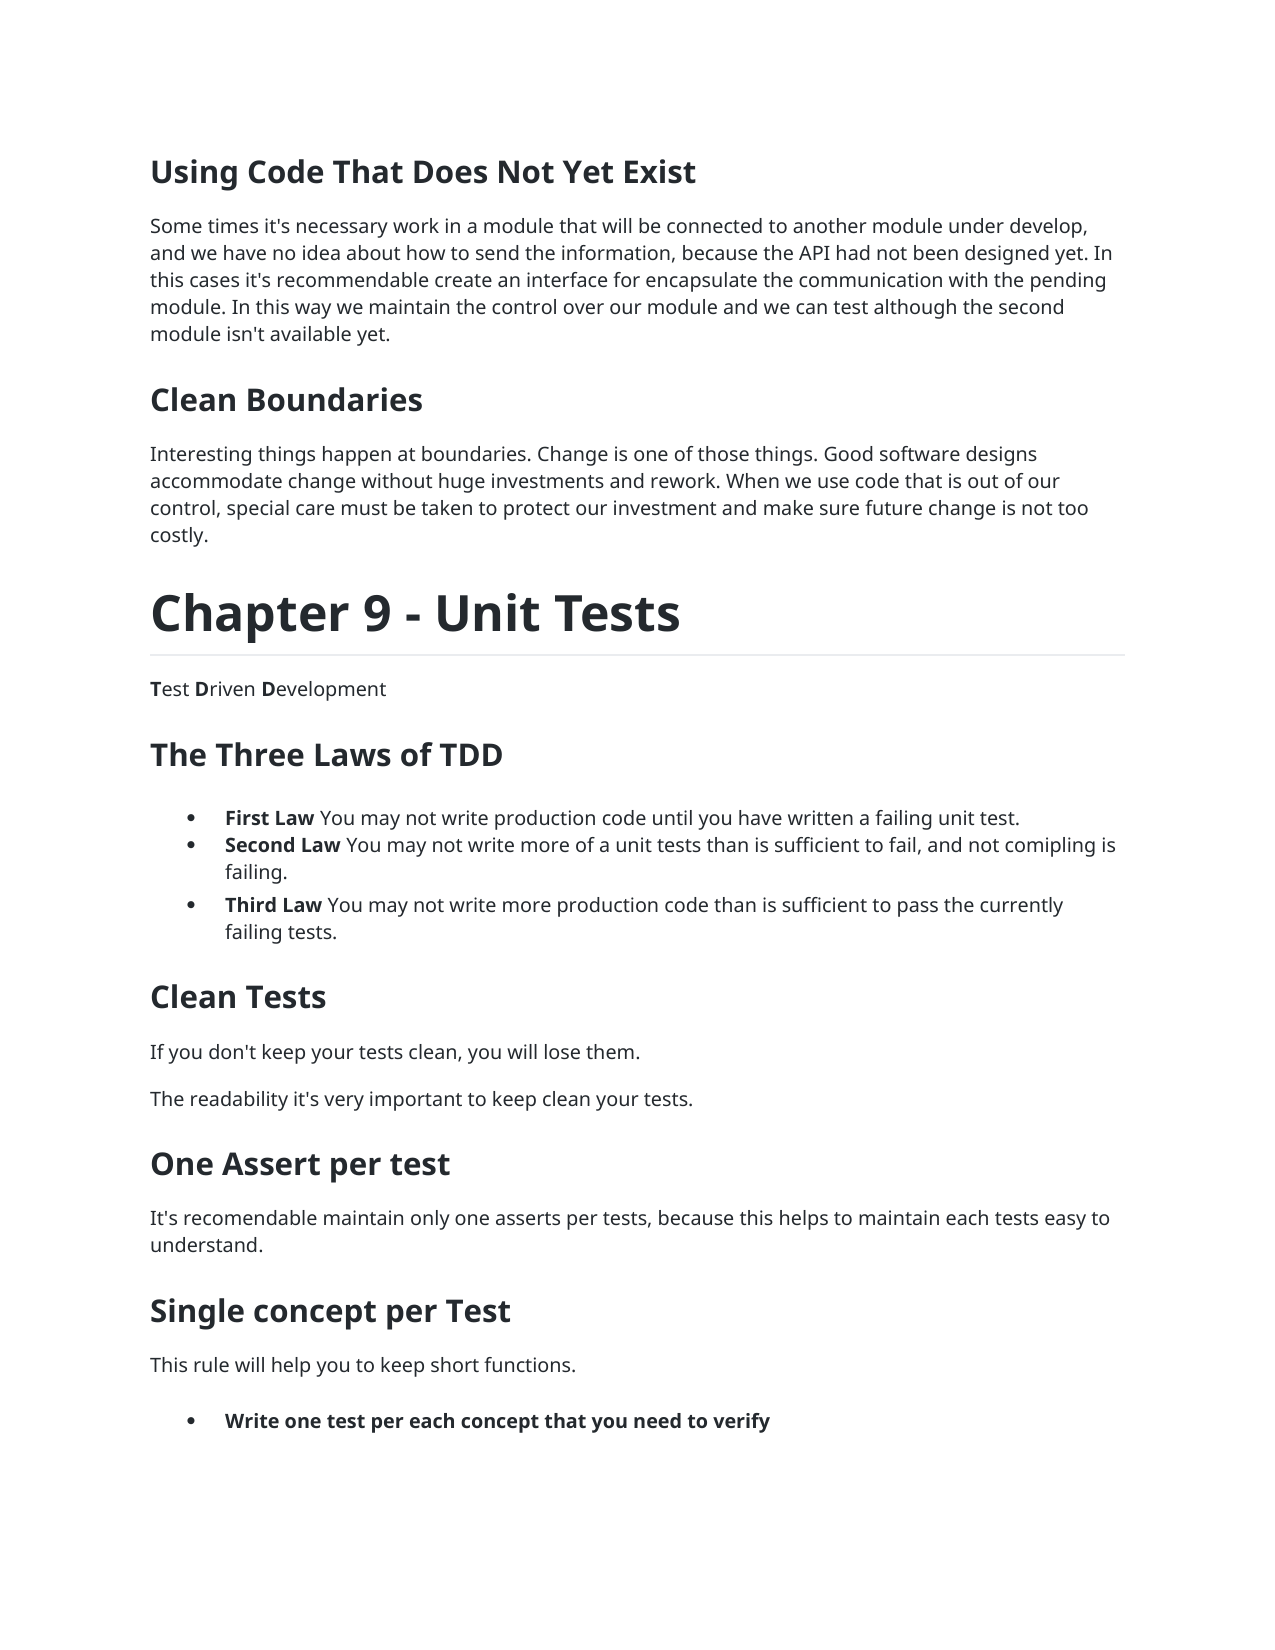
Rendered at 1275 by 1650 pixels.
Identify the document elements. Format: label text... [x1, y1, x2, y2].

text Some times it's necessary work in a module that will be connected to another module under develop, and we have no idea about how to send the information, because the API had not been designed yet. In this cases it's recommendable create an interface for encapsulate the communication with the pending module. In this way we maintain the control over our module and we can test although the second module isn't available yet. [150, 213, 1125, 347]
text The Three Laws of TDD [150, 732, 1125, 775]
text Single concept per Test [150, 1288, 1125, 1331]
text Clean Boundaries [150, 377, 1125, 420]
list Second Law You may not write more of a unit tests than is sufficient to fail, and not comipling is failing. [187, 831, 1125, 885]
text Clean Tests [150, 975, 1125, 1018]
text The readability it's very important to keep clean your tests. [150, 1085, 1125, 1112]
text It's recomendable maintain only one asserts per tests, because this helps to maintain each tests easy to understand. [150, 1204, 1125, 1258]
list Write one test per each concept that you need to verify [187, 1407, 1125, 1434]
text This rule will help you to keep short functions. [150, 1351, 1125, 1378]
list First Law You may not write production code until you have written a failing unit test. [187, 804, 1125, 831]
text Interesting things happen at boundaries. Change is one of those things. Good software designs accommodate change without huge investments and rework. When we use code that is out of our control, special care must be taken to protect our investment and make sure future change is not too costly. [150, 440, 1125, 548]
text Chapter 9 - Unit Tests [150, 578, 1125, 654]
list Third Law You may not write more production code than is sufficient to pass the currently failing tests. [187, 891, 1125, 945]
text Test Driven Development [150, 676, 1125, 702]
text If you don't keep your tests clean, you will lose them. [150, 1038, 1125, 1065]
text One Assert per test [150, 1142, 1125, 1184]
text Using Code That Does Not Yet Exist [150, 150, 1125, 193]
